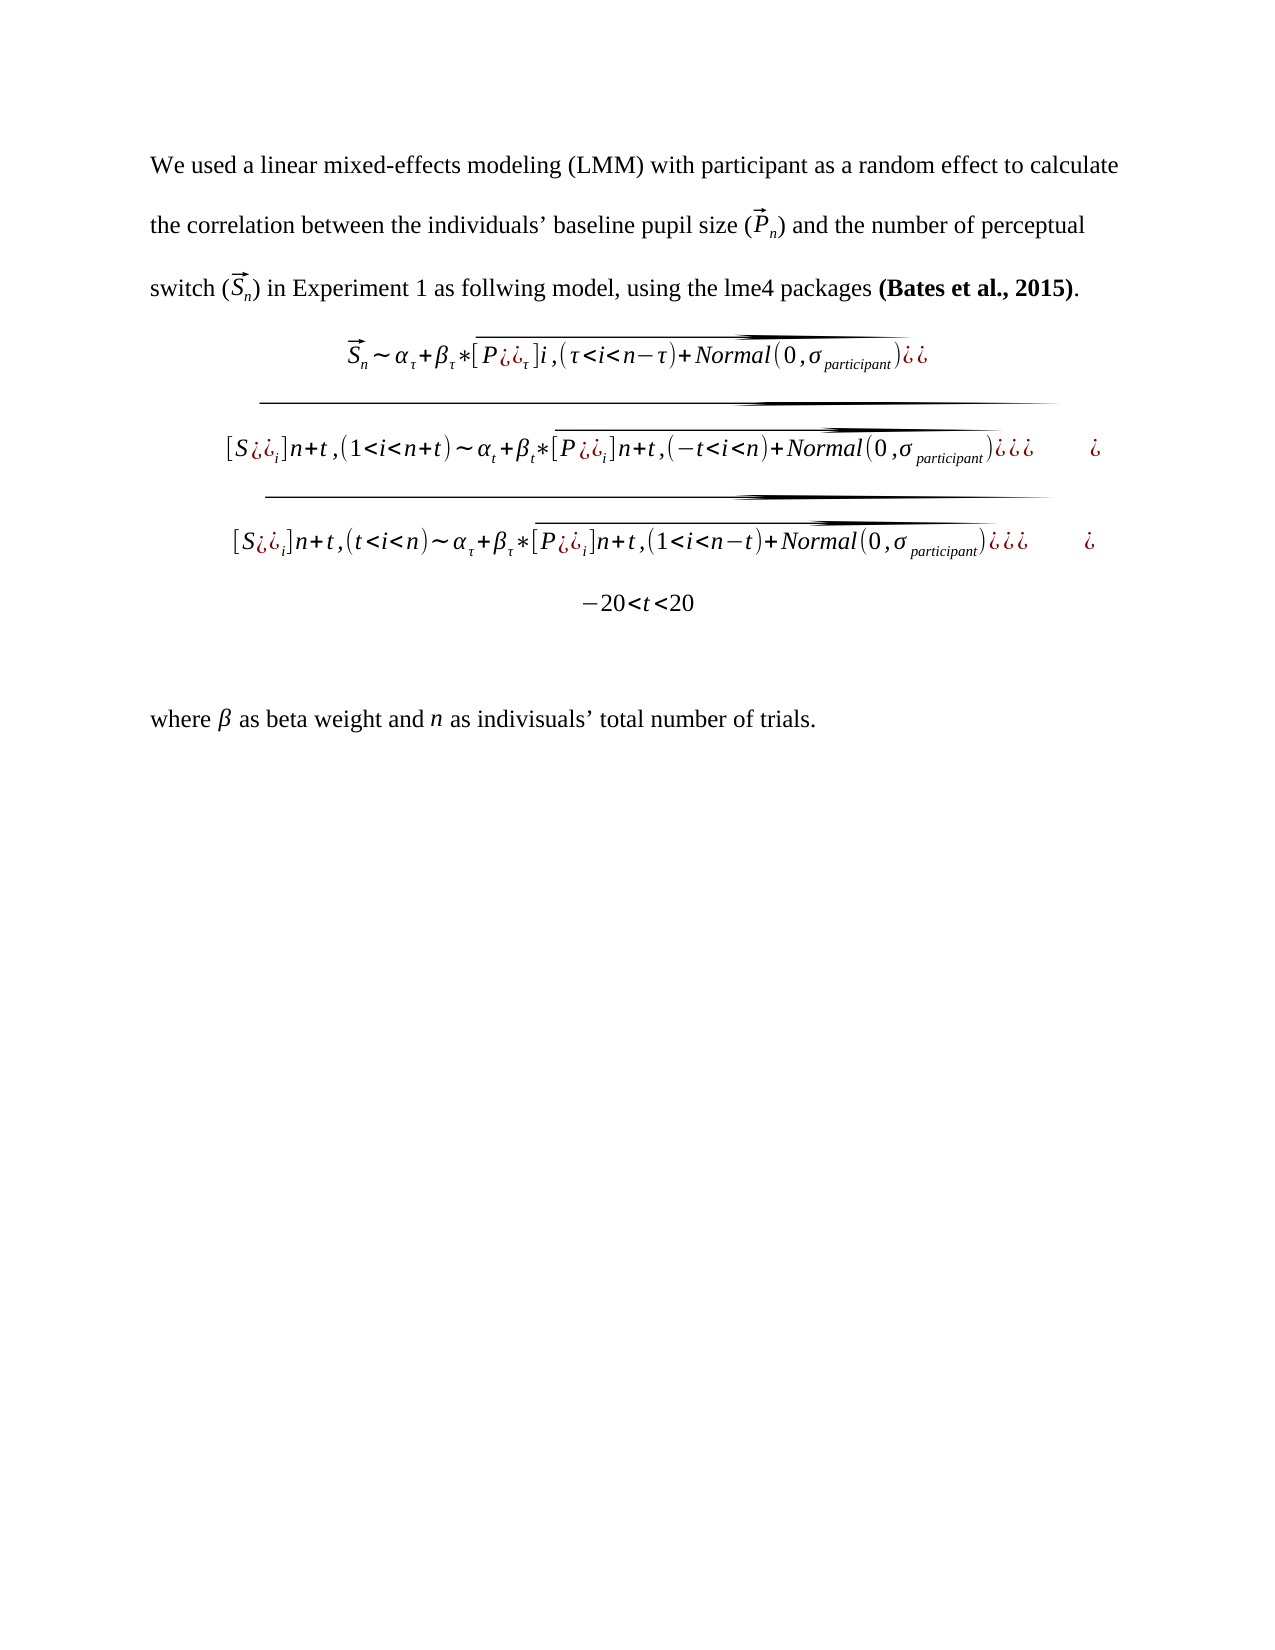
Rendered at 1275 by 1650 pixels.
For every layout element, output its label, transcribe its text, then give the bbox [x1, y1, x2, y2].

text where as beta weight and as indivisuals’ total number of trials. [150, 704, 1125, 732]
text We used a linear mixed-effects modeling (LMM) with participant as a random effect to calculate the correlation between the individuals’ baseline pupil size () and the number of perceptual switch () in Experiment 1 as follwing model, using the lme4 packages (Bates et al., 2015). [150, 150, 1125, 305]
